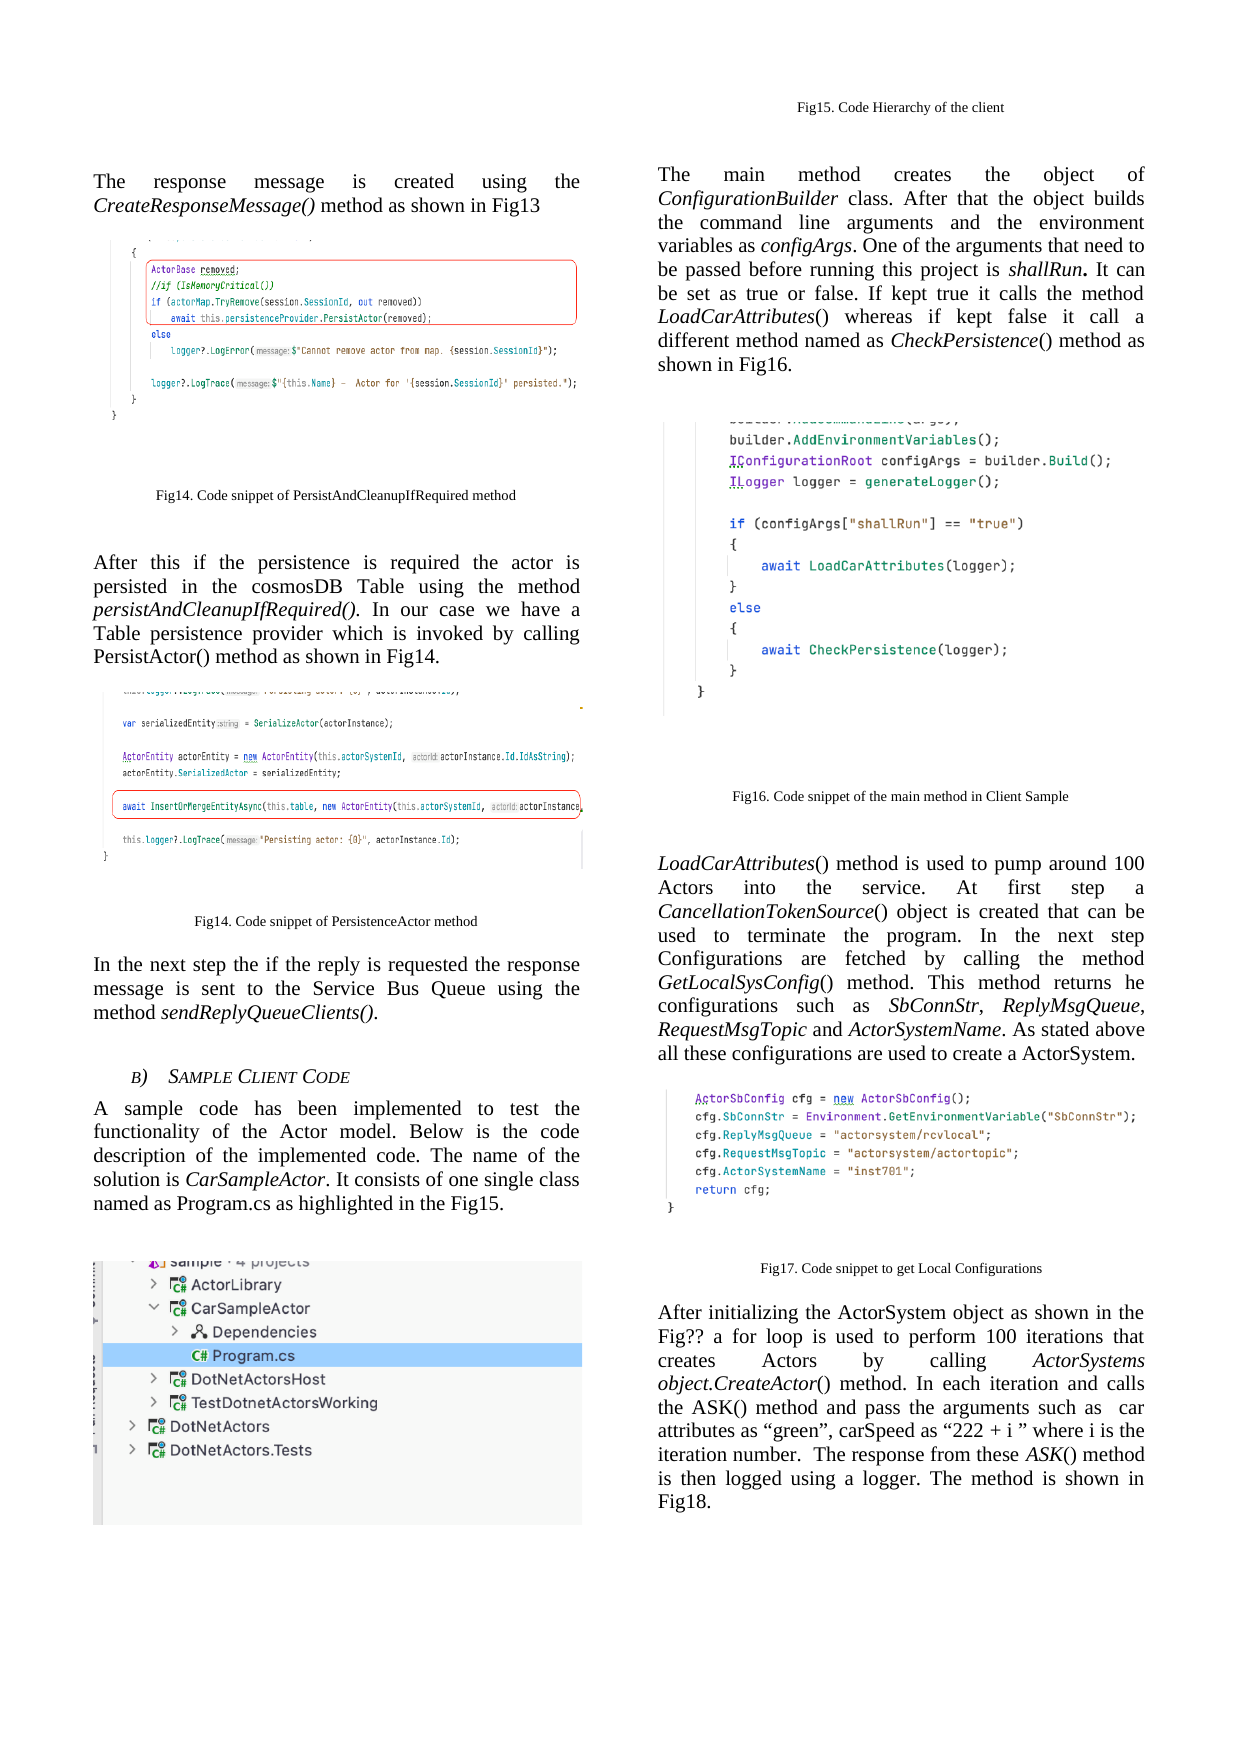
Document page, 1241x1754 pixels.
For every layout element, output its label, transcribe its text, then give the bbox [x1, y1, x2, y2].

text Fig16. Code snippet of the main method in Client Sample [658, 788, 1143, 805]
text Fig17. Code snippet to get Local Configurations [658, 1261, 1145, 1277]
text After this if the persistence is required the actor is persisted in the cosmosDB Table using the method persistAndCleanupIfRequired(). In our case we have a Table persistence provider which is invoked by calling PersistActor() method as shown in Fig14. [93, 550, 581, 668]
subtitle Sample Client Code [131, 1064, 583, 1088]
picture [657, 422, 1147, 716]
text LoadCarAttributes() method is used to pump around 100 Actors into the service. At first step a CancellationTokenSource() object is created that can be used to terminate the program. In the next step Configurations are fetched by calling the method GetLocalSysConfig() method. This method returns he configurations such as SbConnStr, ReplyMsgQueue, RequestMsgTopic and ActorSystemName. As stated above all these configurations are used to create a ActorSystem. [658, 852, 1145, 1065]
text In the next step the if the reply is requested the response message is sent to the Service Bus Queue using the method sendReplyQueueClients(). [93, 953, 581, 1024]
text Fig15. Code Hierarchy of the client [658, 99, 1143, 116]
picture [657, 1088, 1147, 1227]
text The main method creates the object of ConfigurationBuilder class. After that the object builds the command line arguments and the environment variables as configArgs. One of the arguments that need to be passed before running this project is shallRun. It can be set as true or false. If kept true it calls the method LoadCarAttributes() whereas if kept false it call a different method named as CheckPersistence() method as shown in Fig16. [658, 163, 1145, 376]
text Fig14. Code snippet of PersistAndCleanupIfRequired method [93, 487, 579, 503]
text After initializing the ActorSystem object as shown in the Fig?? a for loop is used to perform 100 iterations that creates Actors by calling ActorSystems object.CreateActor() method. In each iteration and calls the ASK() method and pass the arguments such as car attributes as “green”, carSpeed as “222 + i ” where i is the iteration number. The response from these ASK() method is then logged using a logger. The method is shown in Fig18. [658, 1301, 1145, 1513]
text A sample code has been implemented to test the functionality of the Actor model. Below is the code description of the implemented code. The name of the solution is CarSampleActor. It consists of one single class named as Program.cs as highlighted in the Fig15. [93, 1096, 581, 1214]
text The response message is created using the CreateResponseMessage() method as shown in Fig13 [93, 170, 581, 217]
picture [93, 692, 583, 869]
picture [93, 1261, 583, 1525]
picture [93, 240, 582, 438]
text Fig14. Code snippet of PersistenceActor method [93, 913, 579, 929]
